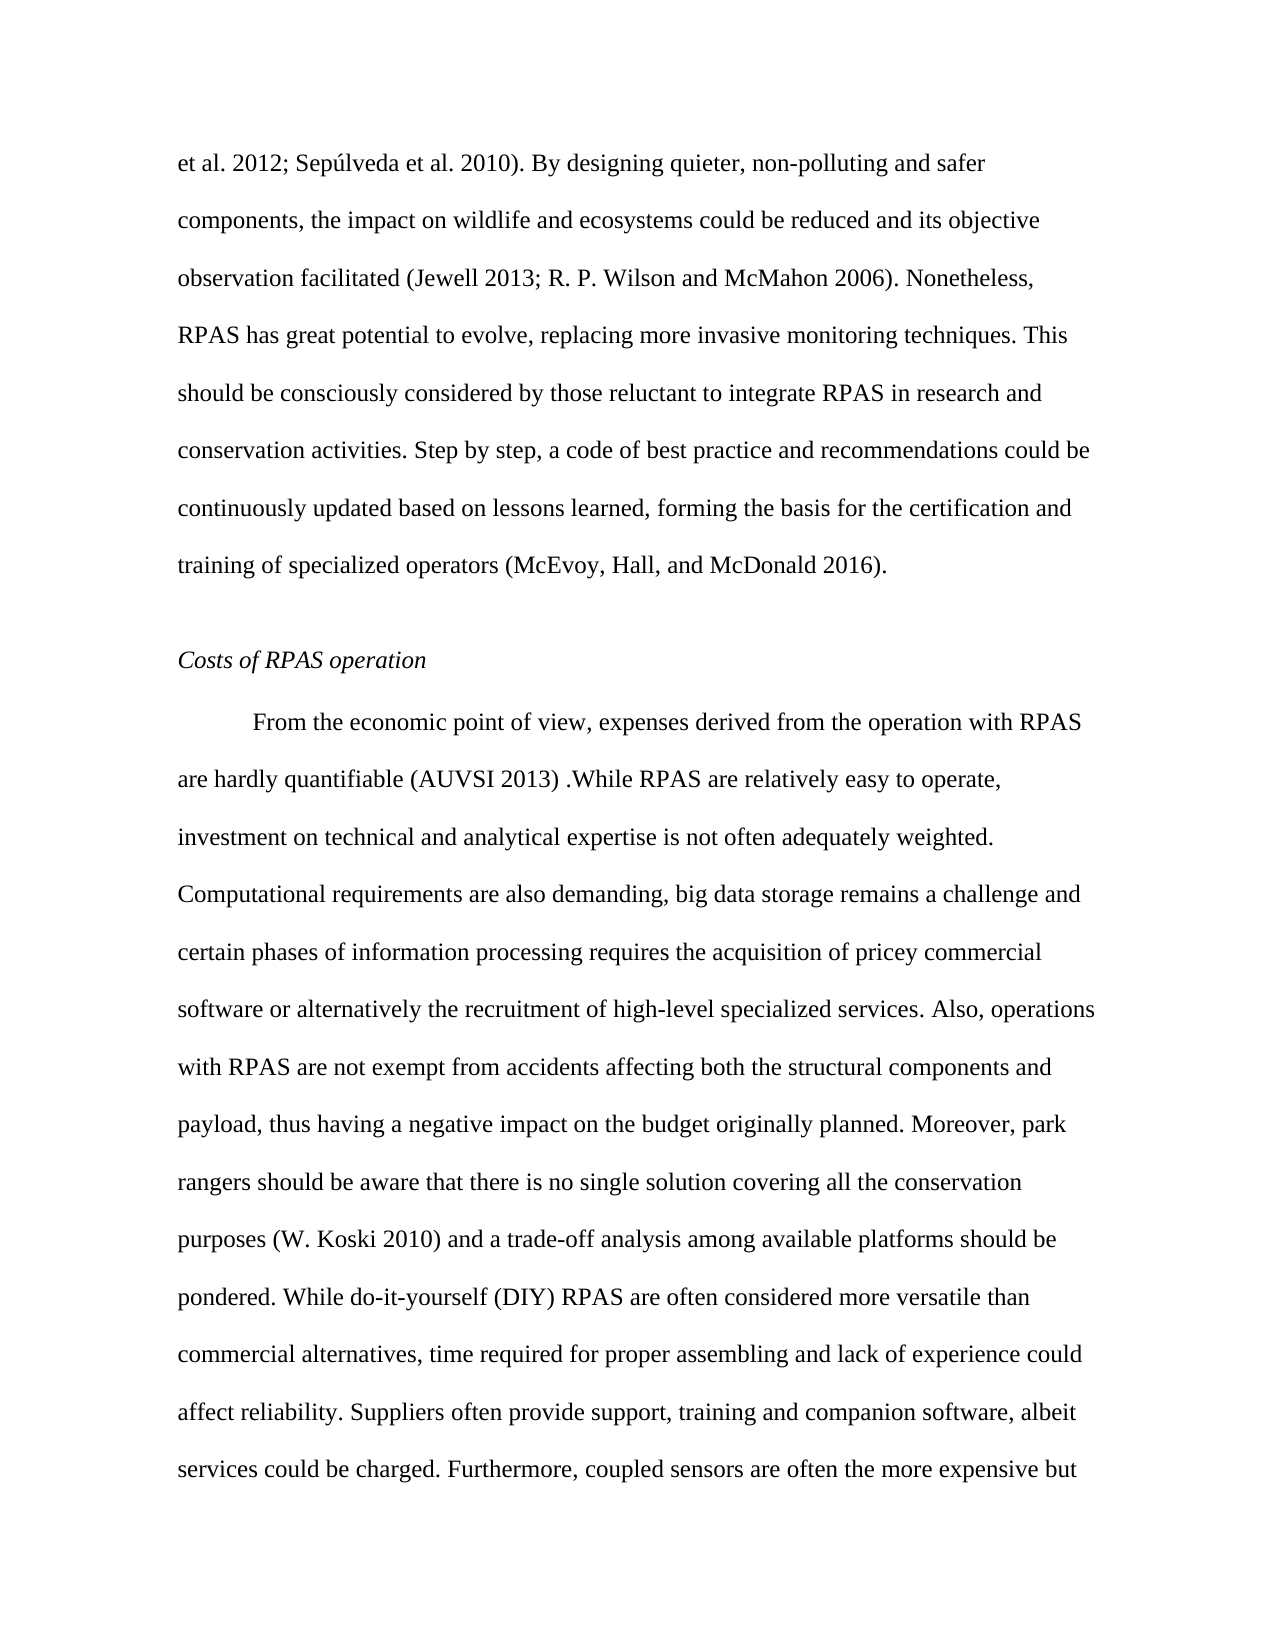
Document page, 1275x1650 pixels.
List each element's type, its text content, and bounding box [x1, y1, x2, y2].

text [177, 148, 1098, 579]
subtitle Costs of RPAS operation [177, 645, 1039, 674]
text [177, 707, 1098, 1483]
